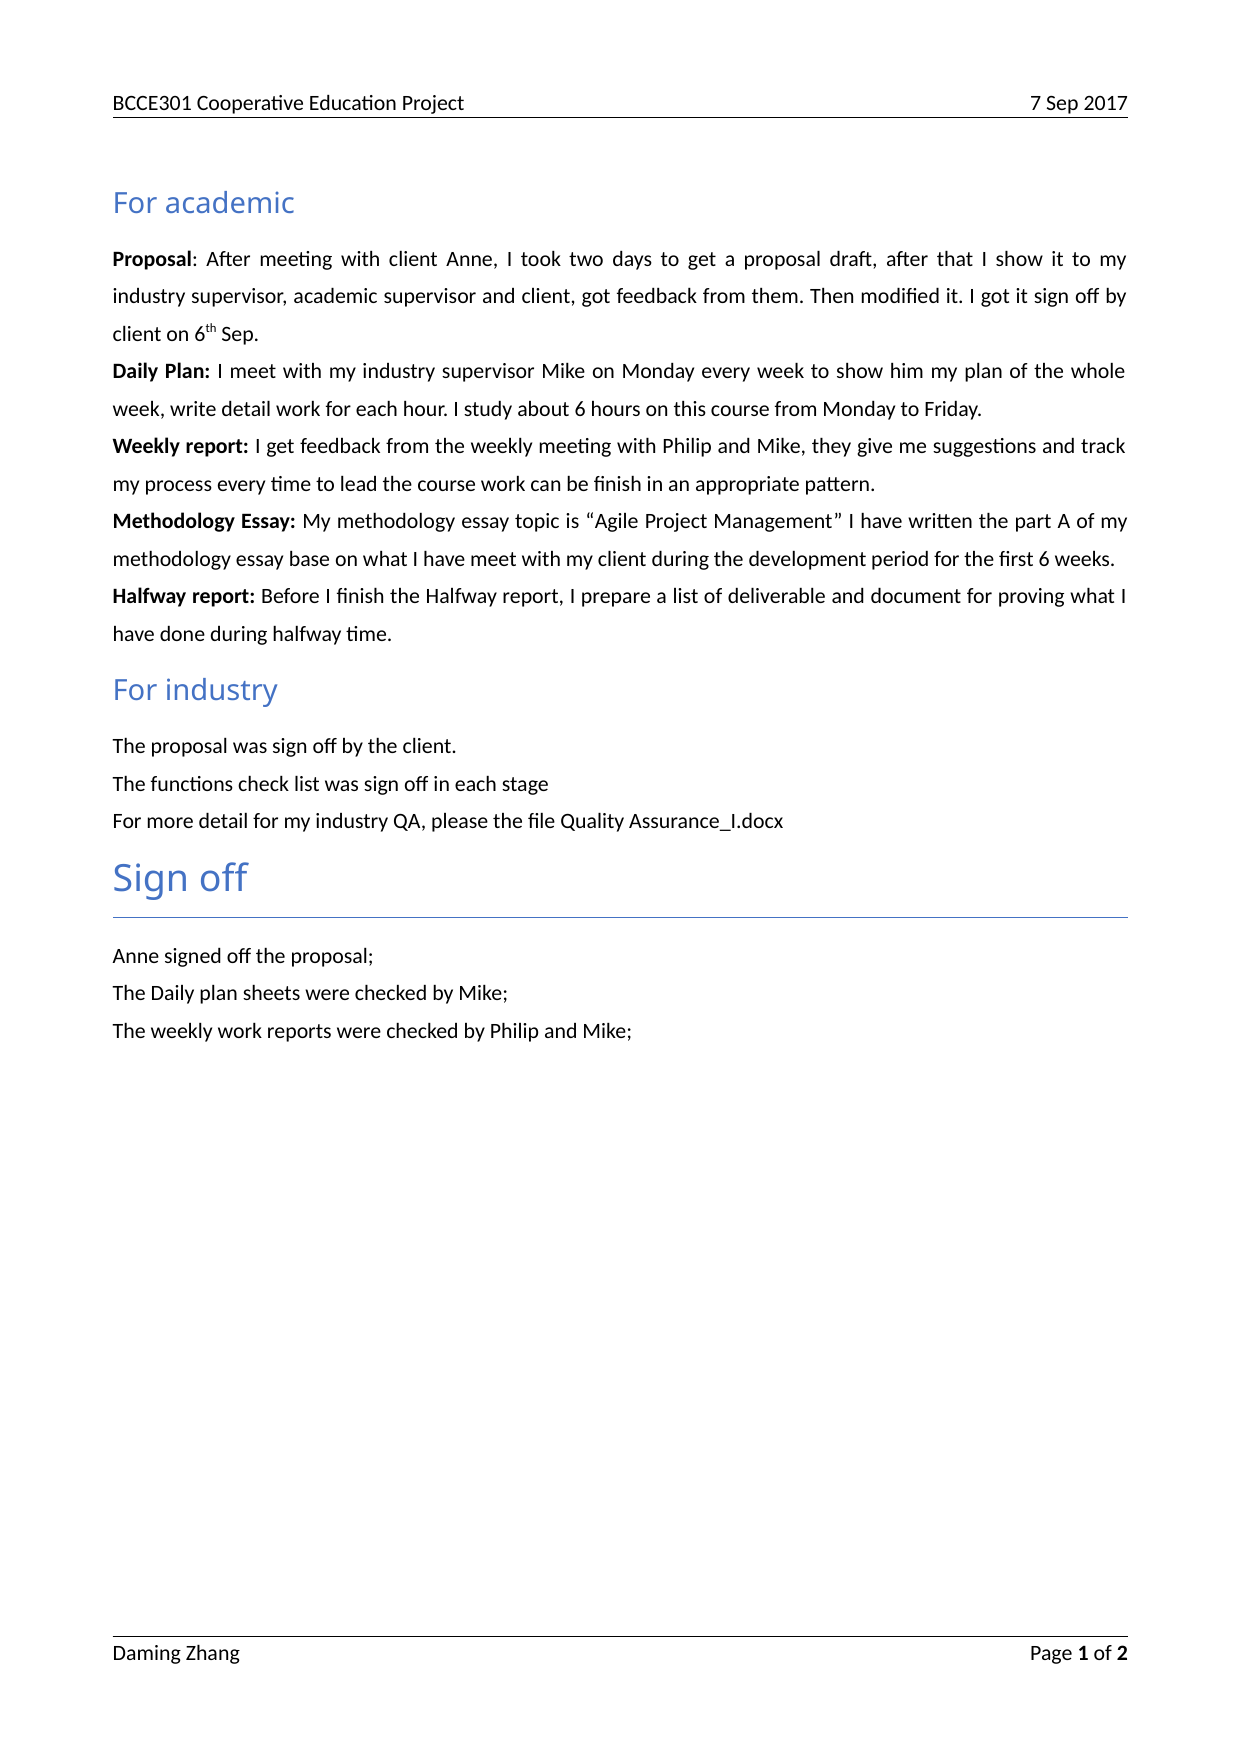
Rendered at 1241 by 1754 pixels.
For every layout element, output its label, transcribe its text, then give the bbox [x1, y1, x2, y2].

text Anne signed off the proposal; [112, 936, 1128, 974]
text Weekly report: I get feedback from the weekly meeting with Philip and Mike, they give me suggestions and track my process every time to lead the course work can be finish in an appropriate pattern. [112, 427, 1128, 502]
text Proposal: After meeting with client Anne, I took two days to get a proposal draft, after that I show it to my industry supervisor, academic supervisor and client, got feedback from them. Then modified it. I got it sign off by client on 6th Sep. [112, 239, 1128, 352]
text Daily Plan: I meet with my industry supervisor Mike on Monday every week to show him my plan of the whole week, write detail work for each hour. I study about 6 hours on this course from Monday to Friday. [112, 352, 1128, 427]
text Methodology Essay: My methodology essay topic is “Agile Project Management” I have written the part A of my methodology essay base on what I have meet with my client during the development period for the first 6 weeks. [112, 502, 1128, 577]
text The Daily plan sheets were checked by Mike; [112, 974, 1128, 1011]
subtitle For industry [112, 652, 1128, 727]
text For more detail for my industry QA, please the file Quality Assurance_I.docx [112, 802, 1128, 839]
text Halfway report: Before I finish the Halfway report, I prepare a list of deliverable and document for proving what I have done during halfway time. [112, 577, 1128, 652]
text The weekly work reports were checked by Philip and Mike; [112, 1011, 1128, 1049]
text The proposal was sign off by the client. [112, 727, 1128, 764]
subtitle For academic [112, 164, 1128, 239]
text The functions check list was sign off in each stage [112, 764, 1128, 802]
subtitle Sign off [112, 839, 1128, 918]
